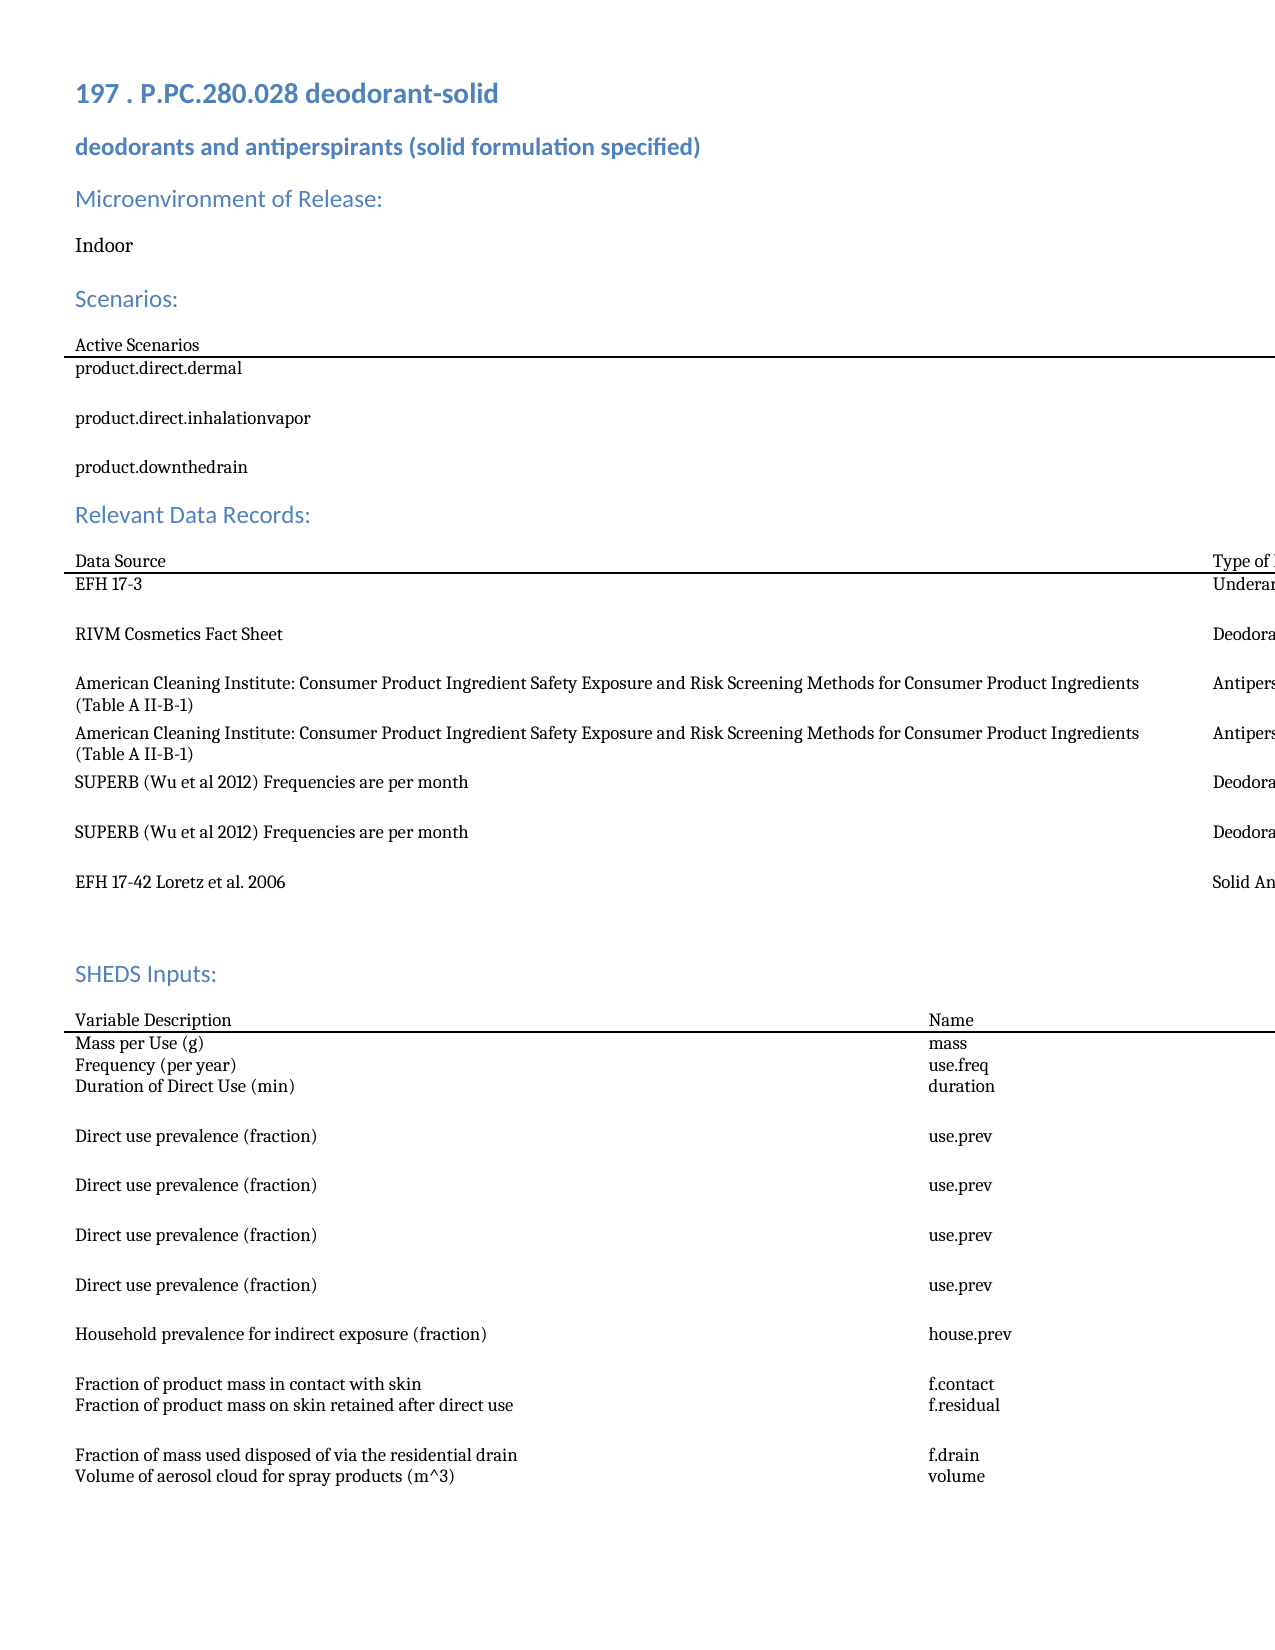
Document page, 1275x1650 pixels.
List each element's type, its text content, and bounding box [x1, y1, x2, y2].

subtitle deodorants and antiperspirants (solid formulation specified) [75, 131, 1200, 162]
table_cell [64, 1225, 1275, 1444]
subtitle Scenarios: [75, 283, 1200, 314]
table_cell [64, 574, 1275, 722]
subtitle 197 . P.PC.280.028 deodorant-solid [75, 75, 1200, 111]
subtitle Relevant Data Records: [75, 499, 1200, 530]
text Indoor [75, 234, 1200, 258]
subtitle Microenvironment of Release: [75, 183, 1200, 213]
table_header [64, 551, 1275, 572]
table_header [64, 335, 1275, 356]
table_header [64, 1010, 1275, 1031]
subtitle SHEDS Inputs: [75, 958, 1200, 989]
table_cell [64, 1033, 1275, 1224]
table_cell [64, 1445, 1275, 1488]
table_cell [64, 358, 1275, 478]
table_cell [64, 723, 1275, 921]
